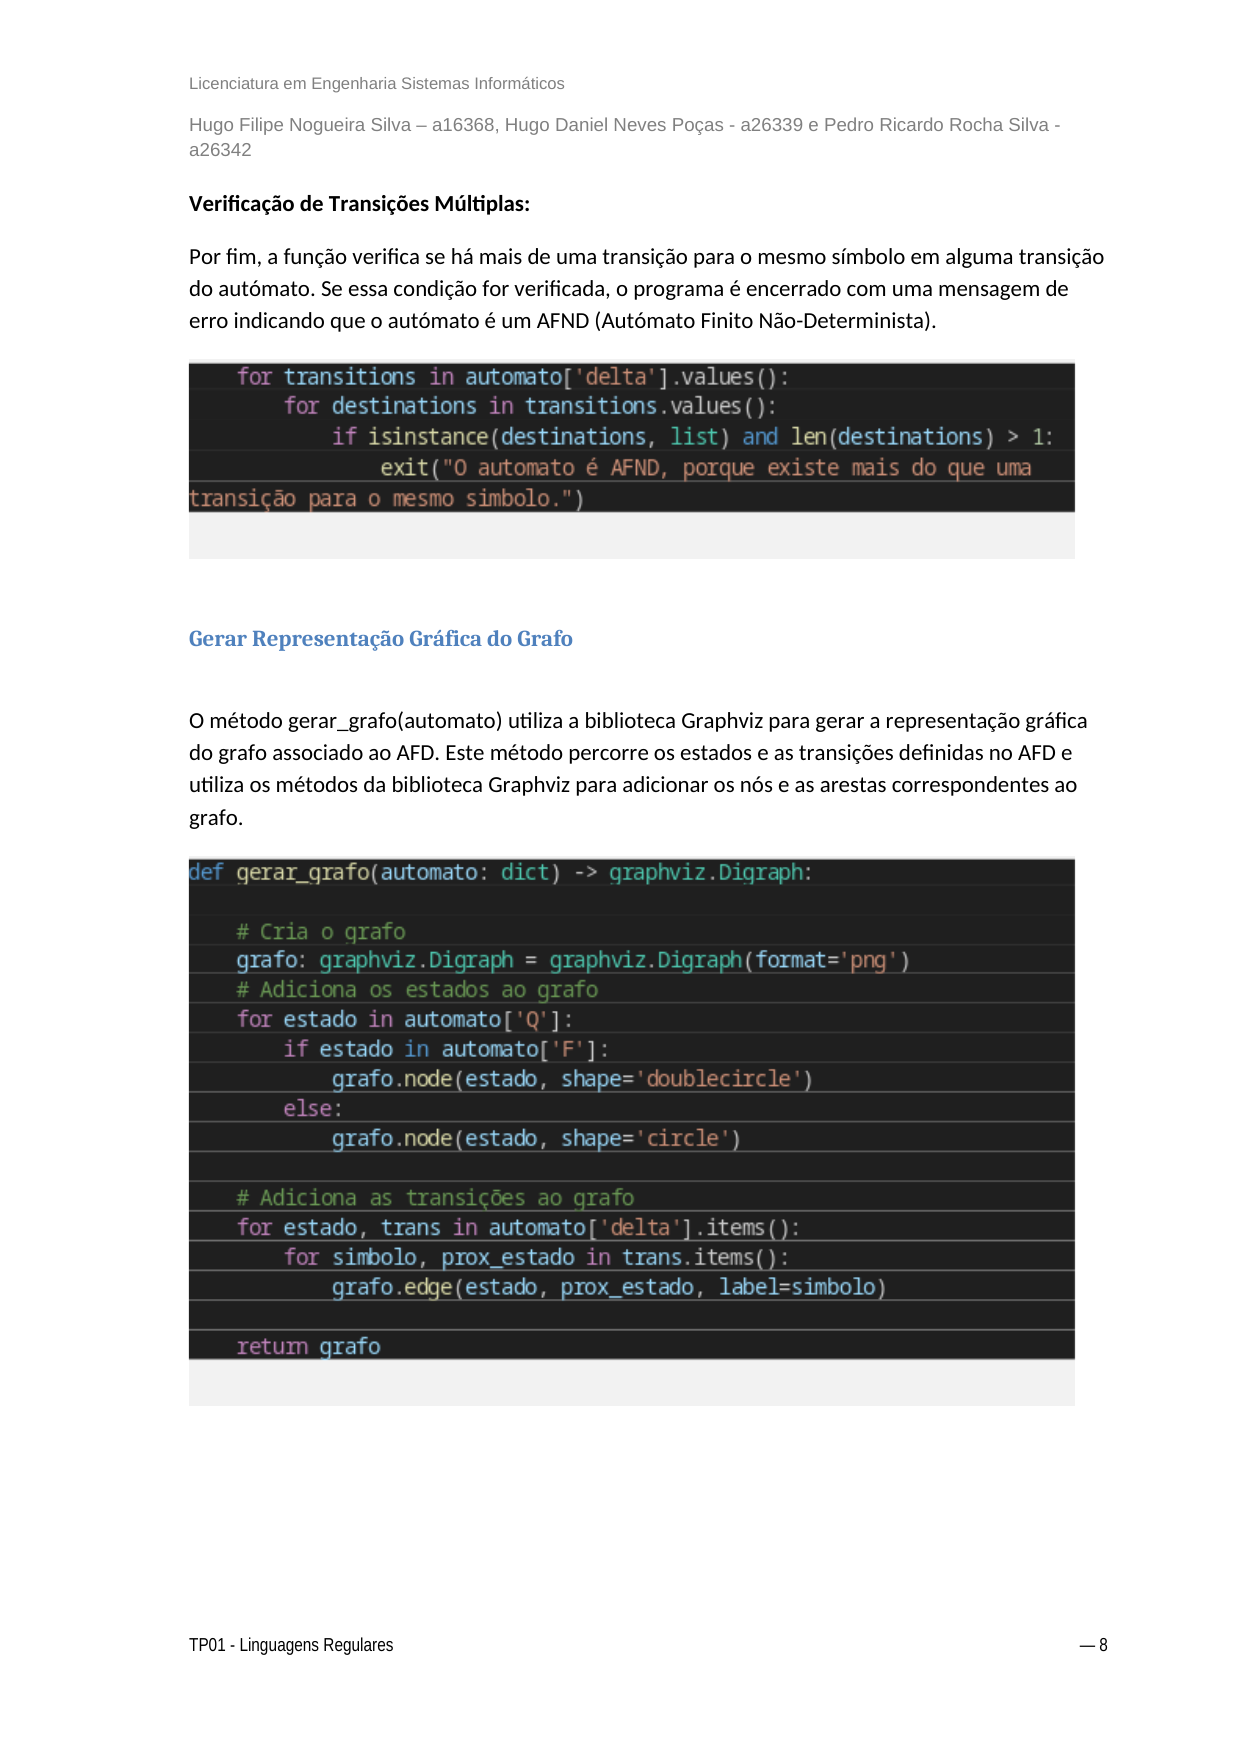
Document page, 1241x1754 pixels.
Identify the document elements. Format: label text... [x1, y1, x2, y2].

text Verificação de Transições Múltiplas: [189, 189, 1110, 217]
text O método gerar_grafo(automato) utiliza a biblioteca Graphviz para gerar a representação gráfica do grafo associado ao AFD. Este método percorre os estados e as transições definidas no AFD e utiliza os métodos da biblioteca Graphviz para adicionar os nós e as arestas correspondentes ao grafo. [189, 706, 1110, 831]
subtitle Gerar Representação Gráfica do Grafo [189, 626, 1110, 652]
text Por fim, a função verifica se há mais de uma transição para o mesmo símbolo em alguma transição do autómato. Se essa condição for verificada, o programa é encerrado com uma mensagem de erro indicando que o autómato é um AFND (Autómato Finito Não-Determinista). [189, 242, 1110, 334]
